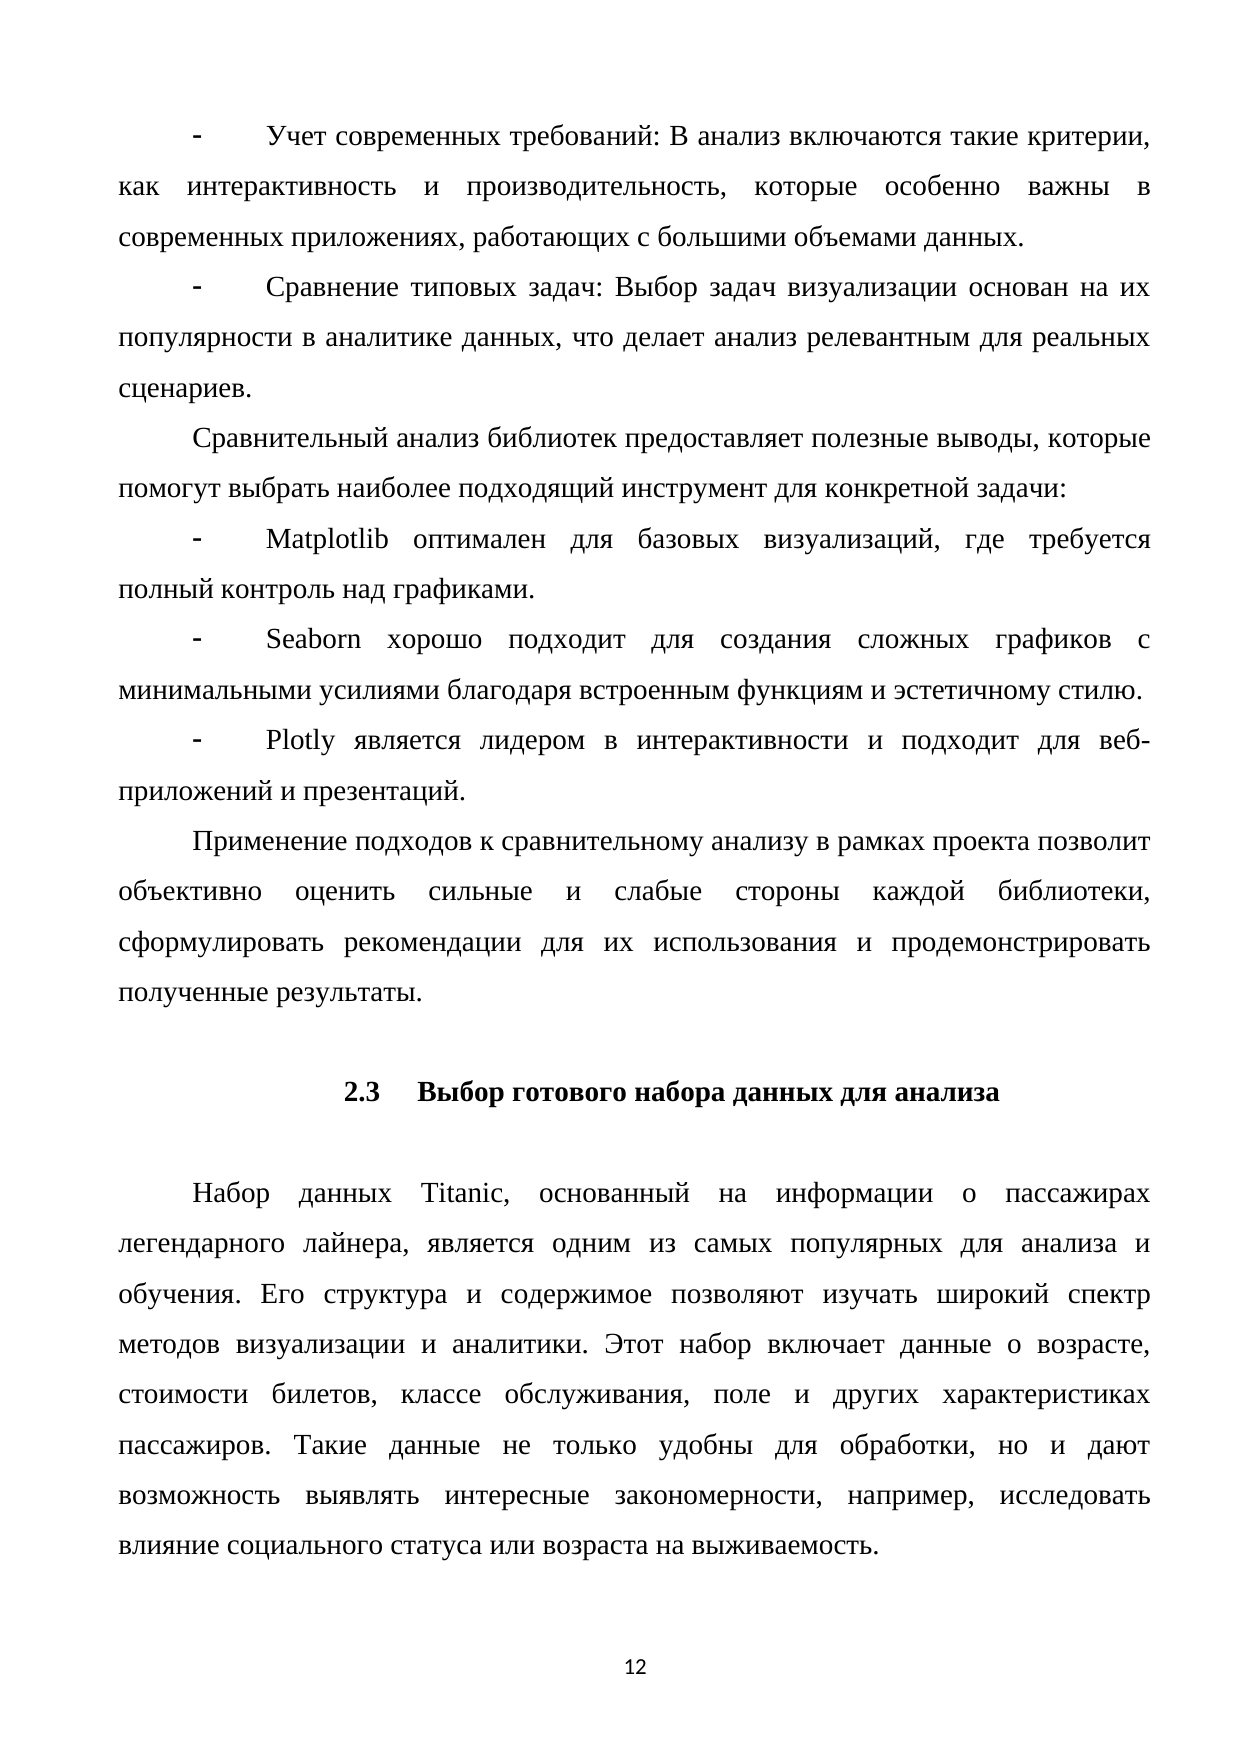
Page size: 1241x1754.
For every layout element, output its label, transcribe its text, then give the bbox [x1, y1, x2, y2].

subtitle Выбор готового набора данных для анализа [118, 1074, 1152, 1108]
list Сравнительный анализ библиотек предоставляет полезные выводы, которые помогут выбрать наиболее подходящий инструмент для конкретной задачи: [118, 420, 1152, 504]
list Применение подходов к сравнительному анализу в рамках проекта позволит объективно оценить сильные и слабые стороны каждой библиотеки, сформулировать рекомендации для их использования и продемонстрировать полученные результаты. [118, 823, 1152, 1007]
list Seaborn хорошо подходит для создания сложных графиков с минимальными усилиями благодаря встроенным функциям и эстетичному стилю. [118, 622, 1152, 706]
list Plotly является лидером в интерактивности и подходит для веб-приложений и презентаций. [118, 722, 1152, 806]
list Сравнение типовых задач: Выбор задач визуализации основан на их популярности в аналитике данных, что делает анализ релевантным для реальных сценариев. [118, 269, 1152, 403]
list Matplotlib оптимален для базовых визуализаций, где требуется полный контроль над графиками. [118, 521, 1152, 605]
list Учет современных требований: В анализ включаются такие критерии, как интерактивность и производительность, которые особенно важны в современных приложениях, работающих с большими объемами данных. [118, 118, 1152, 252]
list Набор данных Titanic, основанный на информации о пассажирах легендарного лайнера, является одним из самых популярных для анализа и обучения. Его структура и содержимое позволяют изучать широкий спектр методов визуализации и аналитики. Этот набор включает данные о возрасте, стоимости билетов, классе обслуживания, поле и других характеристиках пассажиров. Такие данные не только удобны для обработки, но и дают возможность выявлять интересные закономерности, например, исследовать влияние социального статуса или возраста на выживаемость. [118, 1175, 1152, 1561]
